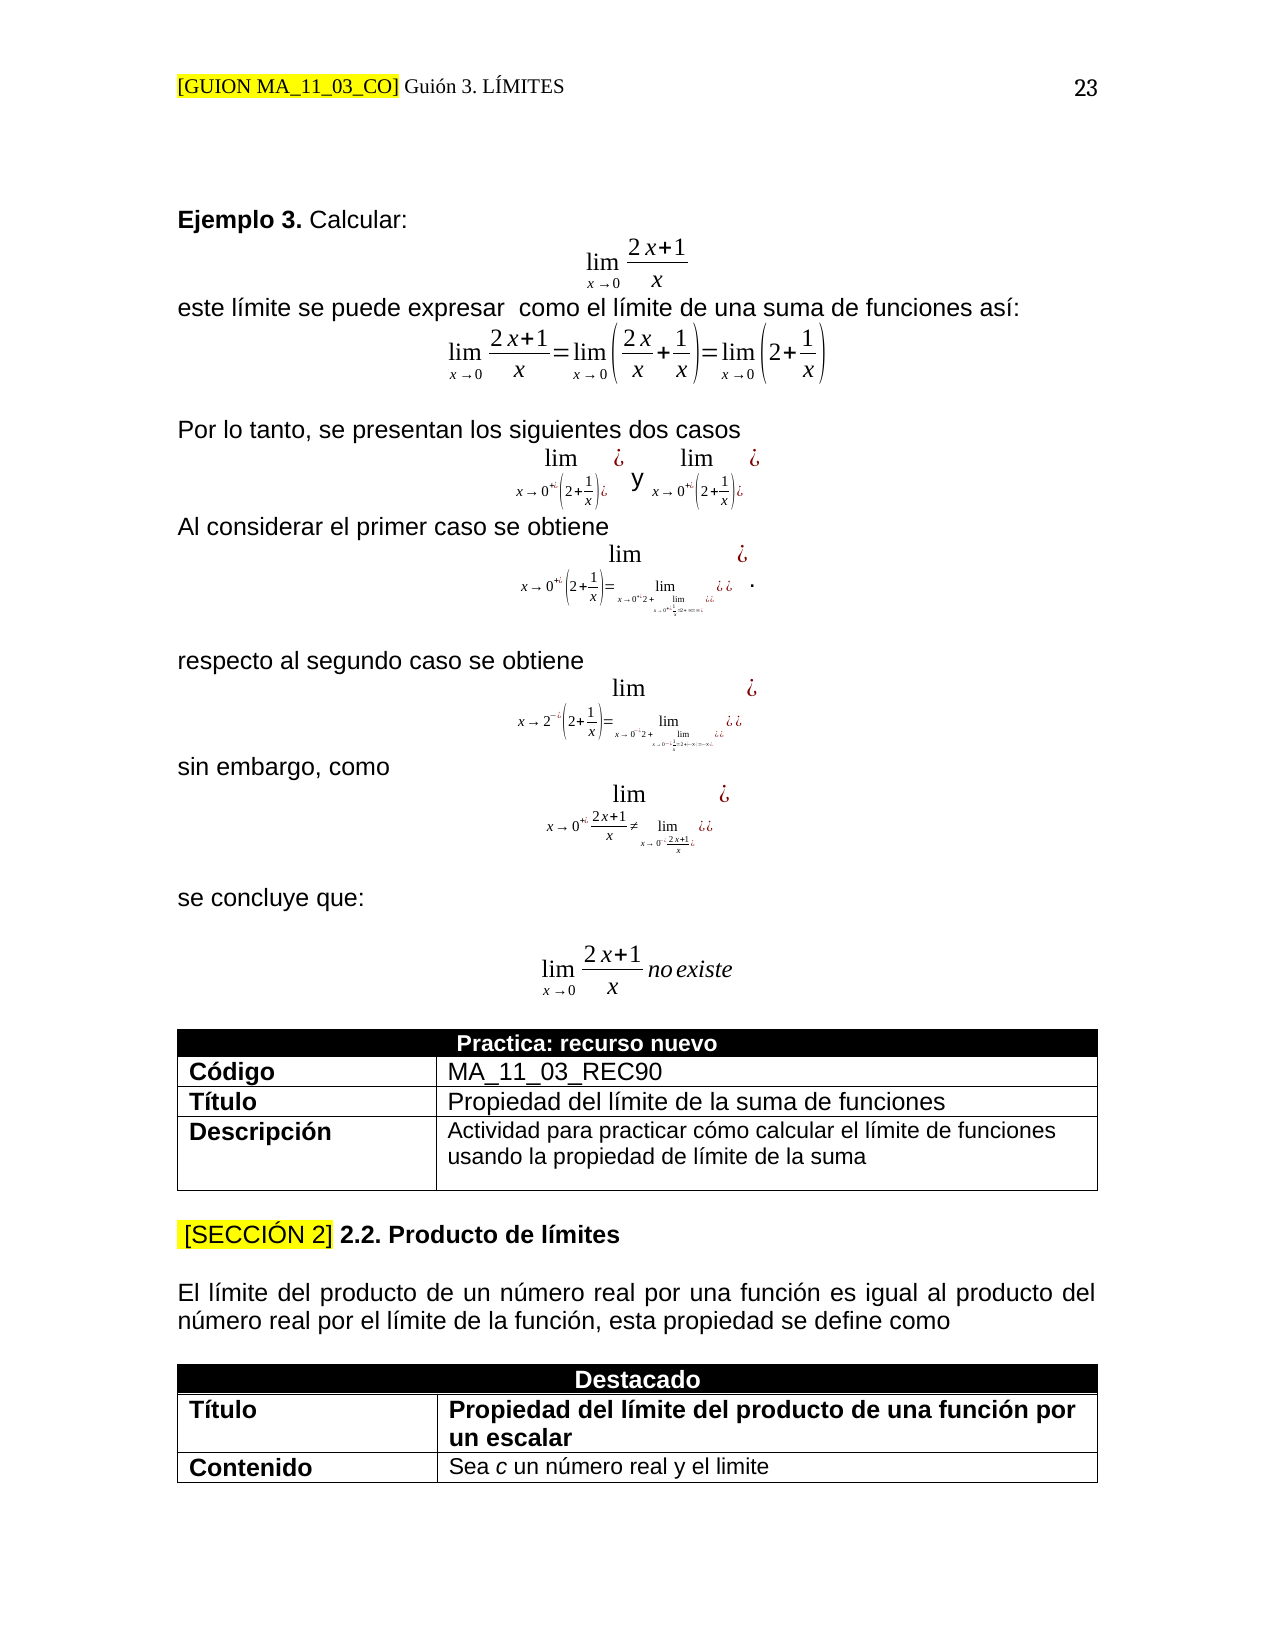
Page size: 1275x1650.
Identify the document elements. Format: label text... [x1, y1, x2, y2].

table_cell Propiedad del límite del producto de una función por un escalar [438, 1395, 1097, 1452]
table_cell MA_11_03_REC90 [437, 1057, 1097, 1086]
text El límite del producto de un número real por una función es igual al producto del número real por el límite de la función, esta propiedad se define como [177, 1277, 1098, 1335]
text este límite se puede expresar como el límite de una suma de funciones así: [177, 293, 1098, 322]
text . [177, 540, 1098, 617]
table_header Practica: recurso nuevo Practica: recurso nuevo [178, 1030, 1097, 1056]
text Al considerar el primer caso se obtiene [177, 511, 1098, 540]
table_cell Código [178, 1057, 436, 1086]
table_cell Propiedad del límite de la suma de funciones [437, 1087, 1097, 1116]
text [SECCIÓN 2] 2.2. Producto de límites [333, 1220, 1098, 1249]
text Ejemplo 3. Calcular: [177, 205, 1098, 234]
text sin embargo, como [177, 752, 1098, 781]
text se concluye que: [177, 883, 1098, 912]
text respecto al segundo caso se obtiene [177, 646, 1098, 675]
table_cell Contenido [178, 1453, 437, 1482]
table_cell Título [178, 1395, 437, 1452]
table_cell Título [178, 1087, 436, 1116]
text Por lo tanto, se presentan los siguientes dos casos [177, 415, 1098, 444]
table_cell Descripción [178, 1117, 436, 1190]
table_cell Actividad para practicar cómo calcular el límite de funciones usando la propiedad de límite de la suma [437, 1117, 1097, 1190]
text y [177, 444, 1098, 511]
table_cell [438, 1453, 1097, 1482]
table_header Destacado [178, 1365, 1097, 1393]
